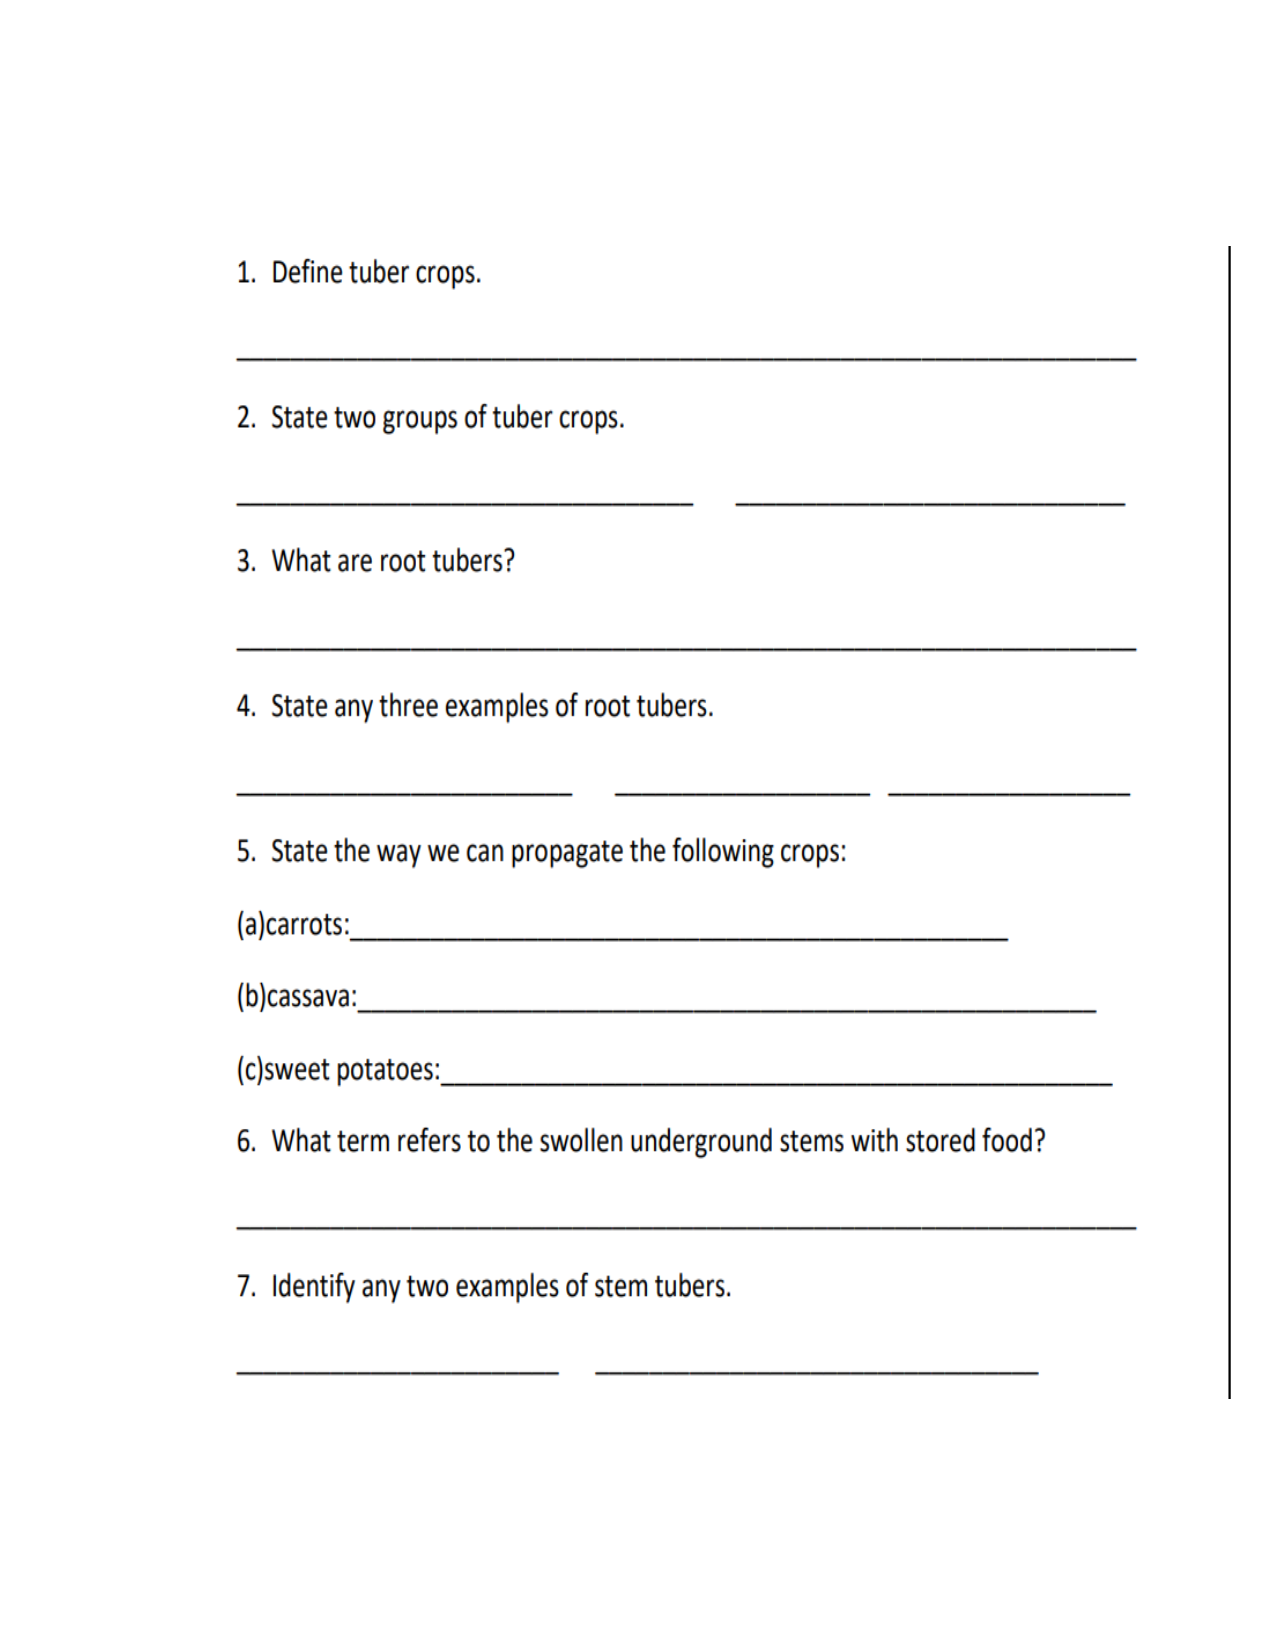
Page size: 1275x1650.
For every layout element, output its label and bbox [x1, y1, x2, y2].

picture [150, 246, 1232, 1399]
